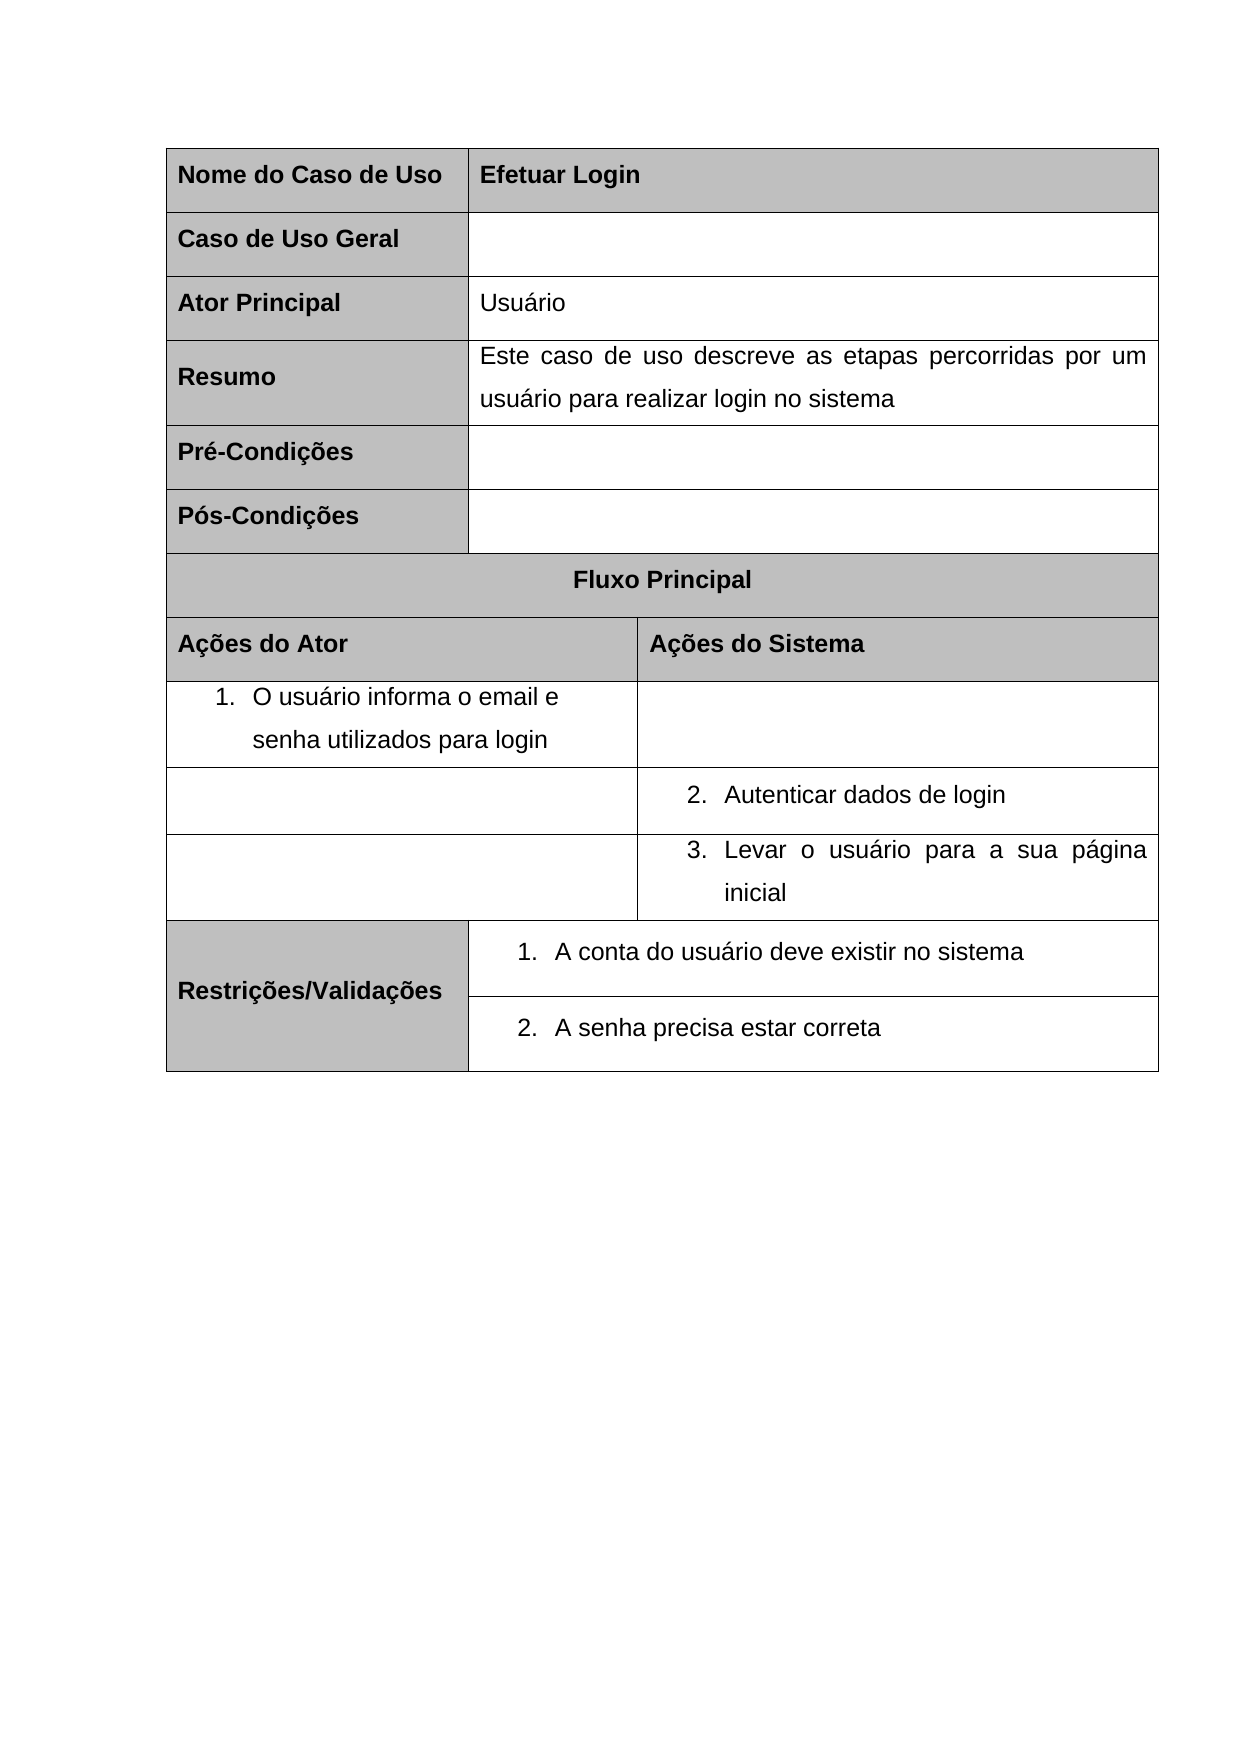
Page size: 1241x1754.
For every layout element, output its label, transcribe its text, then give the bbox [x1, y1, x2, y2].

table_cell Autenticar dados de login [638, 768, 1158, 834]
table_cell Caso de Uso Geral [167, 213, 468, 276]
table_cell Ator Principal [167, 277, 468, 340]
table_cell Fluxo Principal [167, 554, 1158, 617]
table_cell [469, 426, 1158, 489]
table_cell Usuário [469, 277, 1158, 340]
table_header Efetuar Login [469, 149, 1158, 212]
table_cell Resumo [167, 341, 468, 425]
table_cell Levar o usuário para a sua página inicial [638, 835, 1158, 920]
table_cell A senha precisa estar correta [469, 997, 1158, 1071]
table_cell [638, 682, 1158, 767]
table_cell Este caso de uso descreve as etapas percorridas por um usuário para realizar login no sistema [469, 341, 1158, 425]
table_cell Pré-Condições [167, 426, 468, 489]
table_header Nome do Caso de Uso [167, 149, 468, 212]
table_cell Ações do Ator [167, 618, 637, 681]
table_cell O usuário informa o email e senha utilizados para login [167, 682, 637, 767]
table_cell [469, 490, 1158, 553]
table_cell [469, 213, 1158, 276]
table_cell Pós-Condições [167, 490, 468, 553]
table_cell Restrições/Validações [167, 921, 468, 1071]
table_cell A conta do usuário deve existir no sistema [469, 921, 1158, 996]
table_cell [167, 835, 637, 920]
table_cell Ações do Sistema [638, 618, 1158, 681]
table_cell [167, 768, 637, 834]
